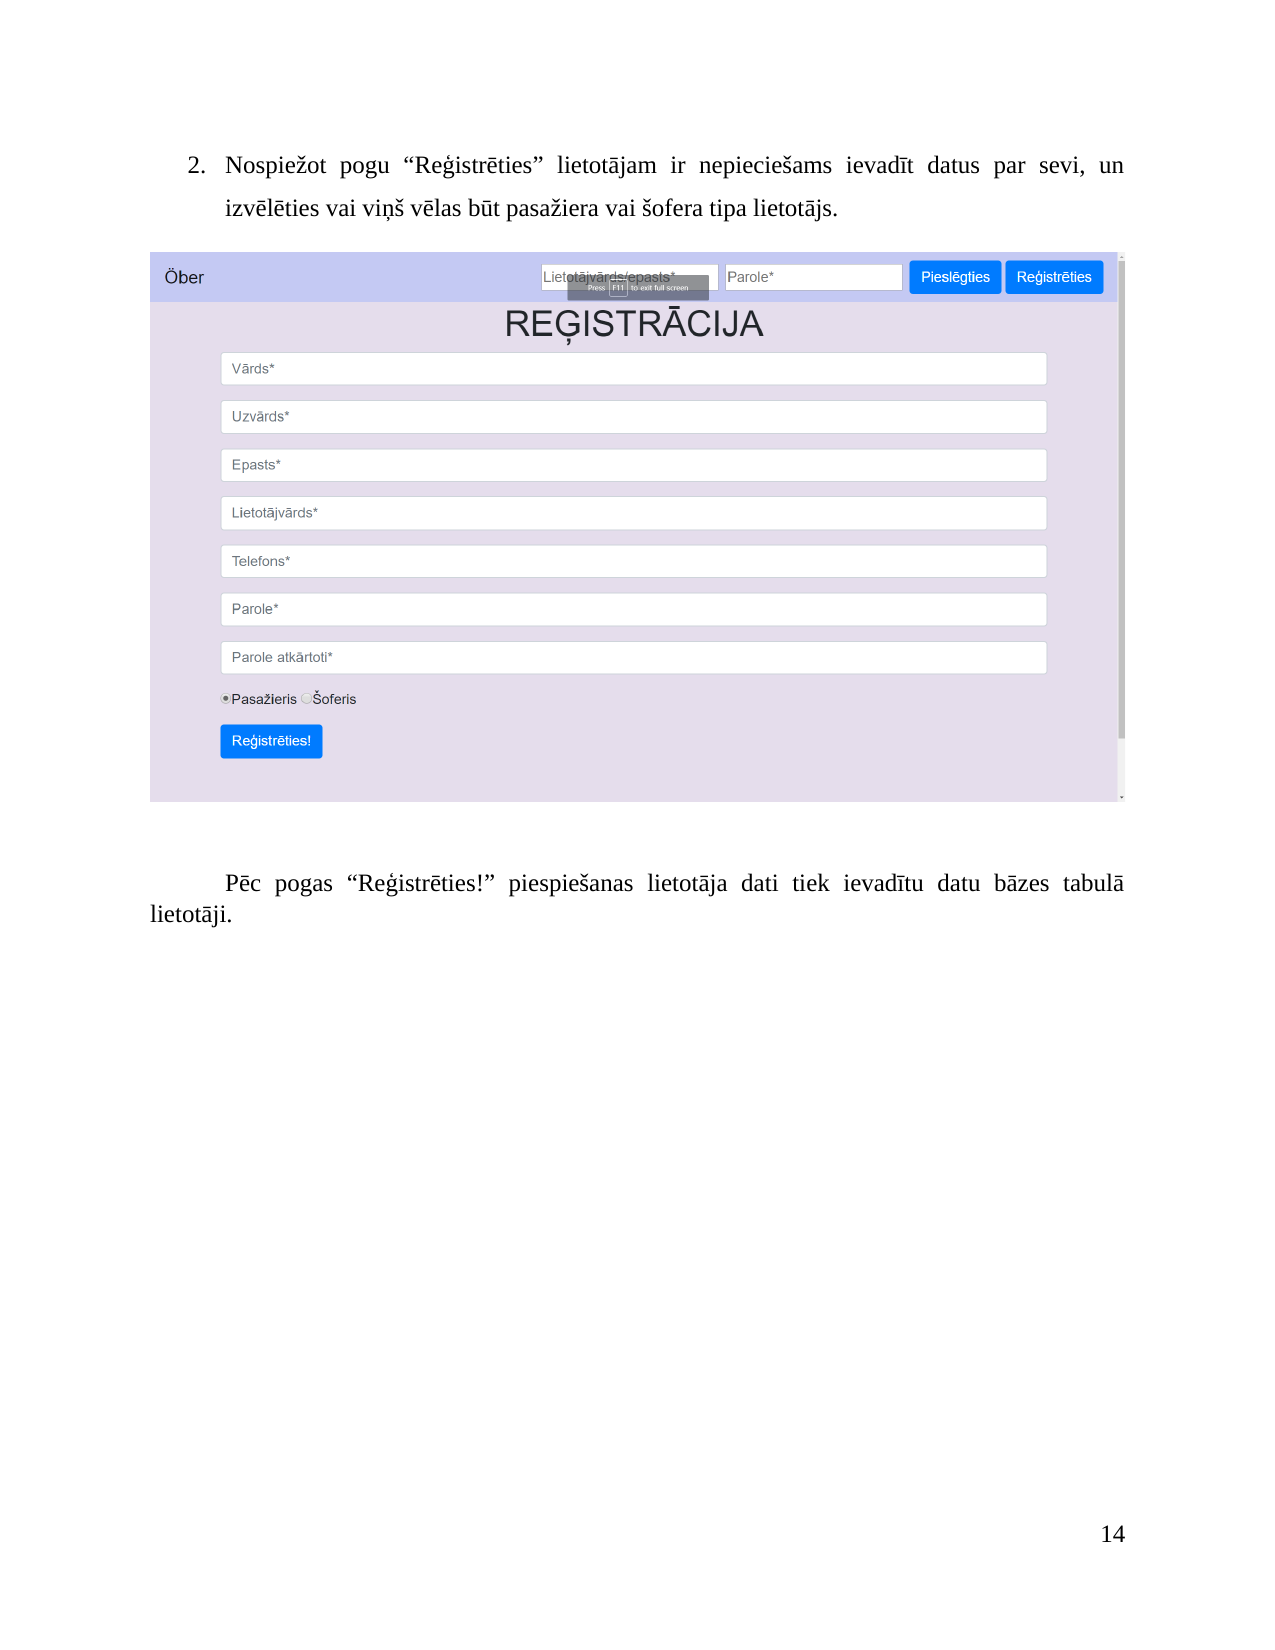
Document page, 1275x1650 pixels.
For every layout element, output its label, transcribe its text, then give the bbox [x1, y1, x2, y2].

picture [150, 252, 1125, 802]
text Pēc pogas “Reģistrēties!” piespiešanas lietotāja dati tiek ievadītu datu bāzes tabulā lietotāji. [150, 868, 1125, 928]
list Nospiežot pogu “Reģistrēties” lietotājam ir nepieciešams ievadīt datus par sevi, un izvēlēties vai viņš vēlas būt pasažiera vai šofera tipa lietotājs. [187, 150, 1125, 222]
